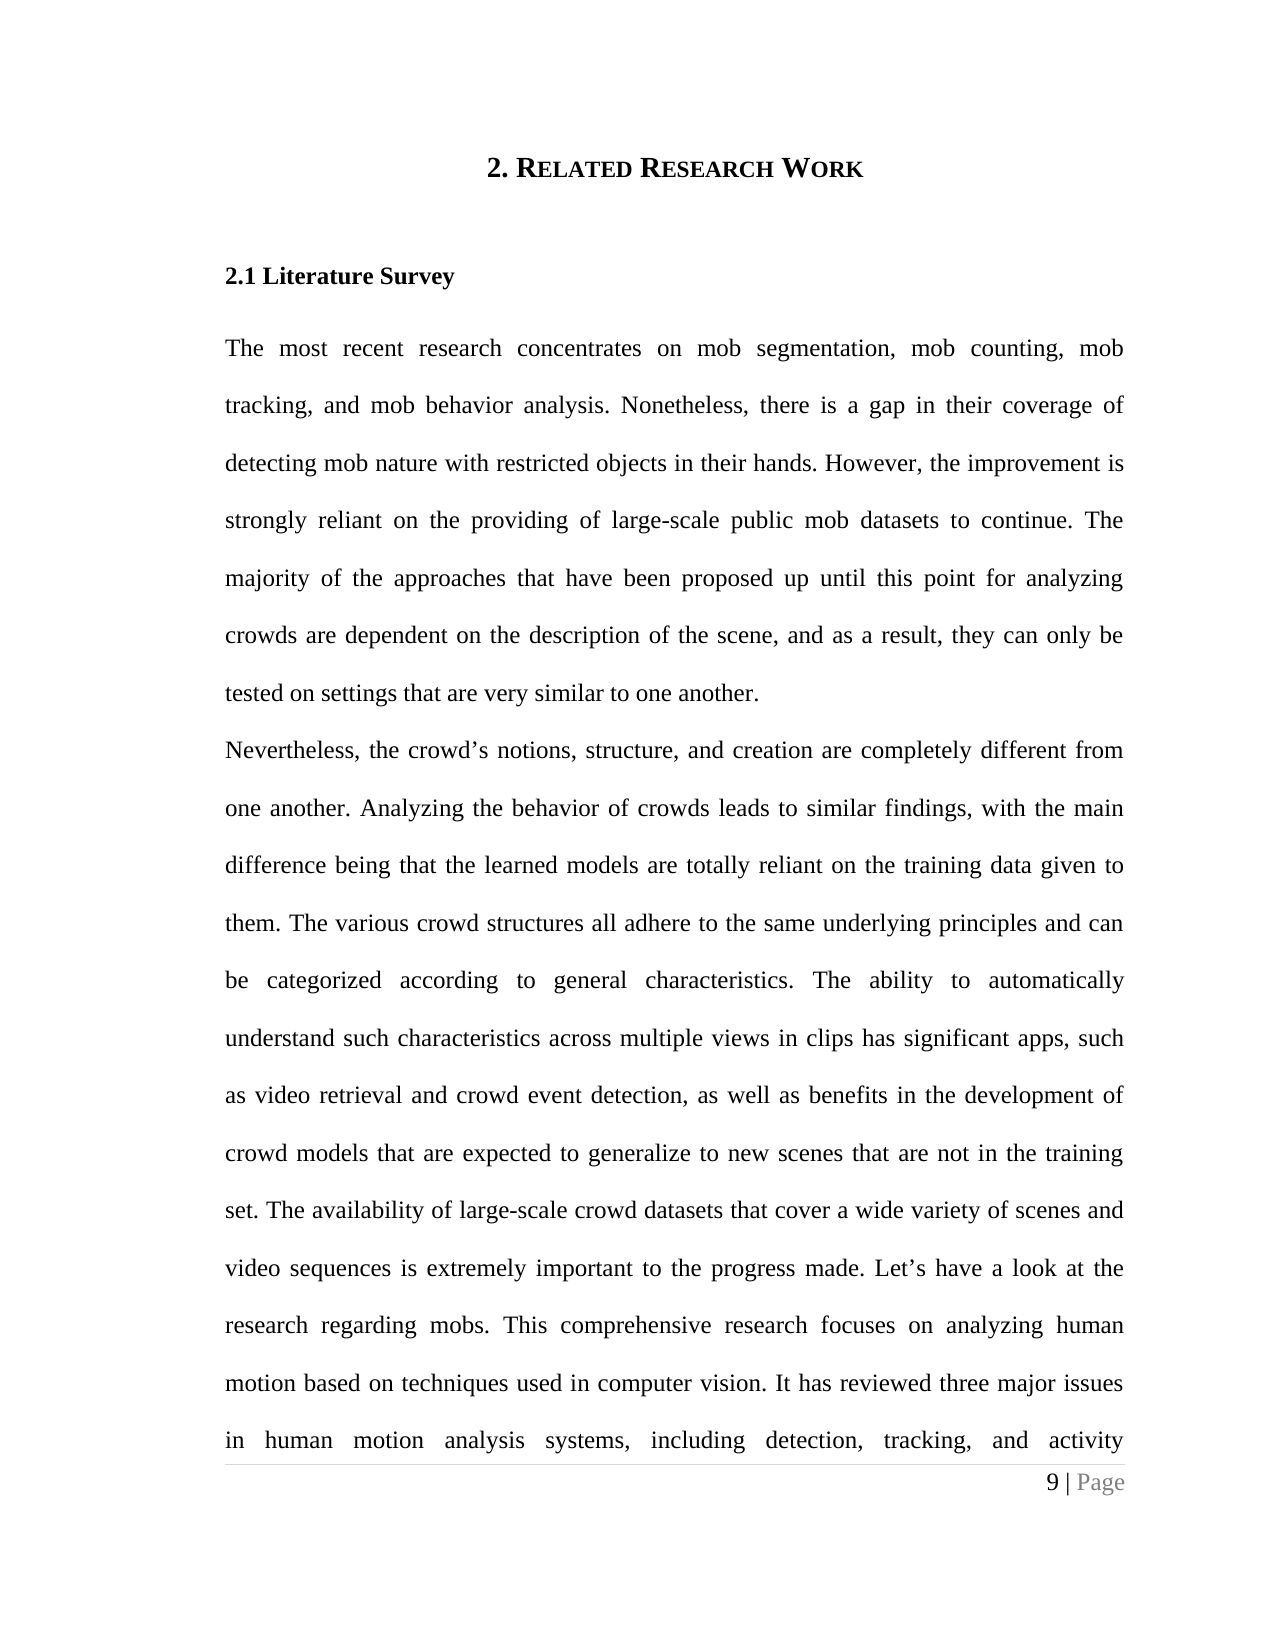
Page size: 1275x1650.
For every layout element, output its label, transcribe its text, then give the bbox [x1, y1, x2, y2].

subtitle 2.1 Literature Survey [225, 261, 1125, 289]
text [225, 736, 1125, 1454]
text The most recent research concentrates on mob segmentation, mob counting, mob tracking, and mob behavior analysis. Nonetheless, there is a gap in their coverage of detecting mob nature with restricted objects in their hands. However, the improvement is strongly reliant on the providing of large-scale public mob datasets to continue. The majority of the approaches that have been proposed up until this point for analyzing crowds are dependent on the description of the scene, and as a result, they can only be tested on settings that are very similar to one another. [225, 333, 1125, 707]
subtitle 2. Related Research Work [225, 150, 1125, 183]
